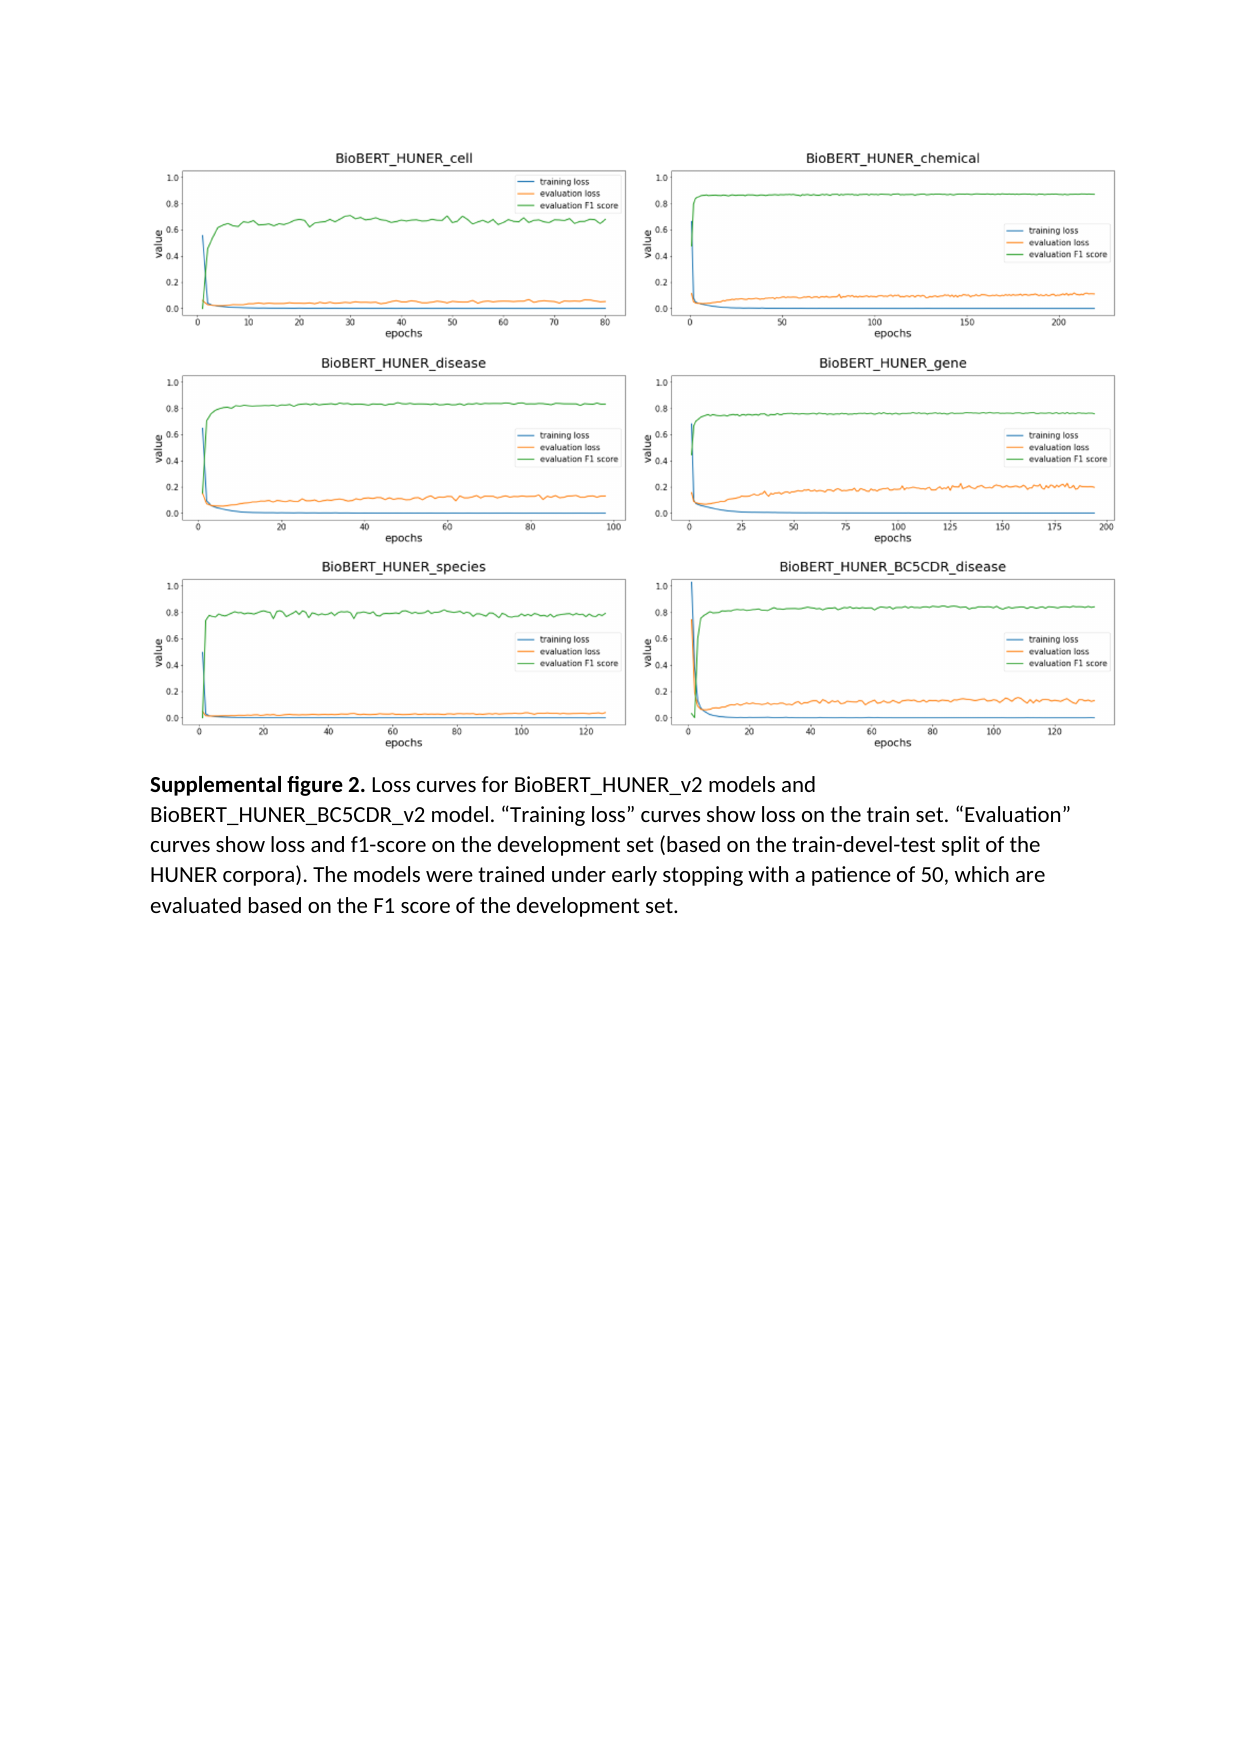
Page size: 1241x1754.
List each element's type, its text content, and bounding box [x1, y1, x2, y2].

picture [150, 150, 1118, 752]
text Supplemental figure 2. Loss curves for BioBERT_HUNER_v2 models and BioBERT_HUNER_BC5CDR_v2 model. “Training loss” curves show loss on the train set. “Evaluation” curves show loss and f1-score on the development set (based on the train-devel-test split of the HUNER corpora). The models were trained under early stopping with a patience of 50, which are evaluated based on the F1 score of the development set. [150, 770, 1090, 919]
